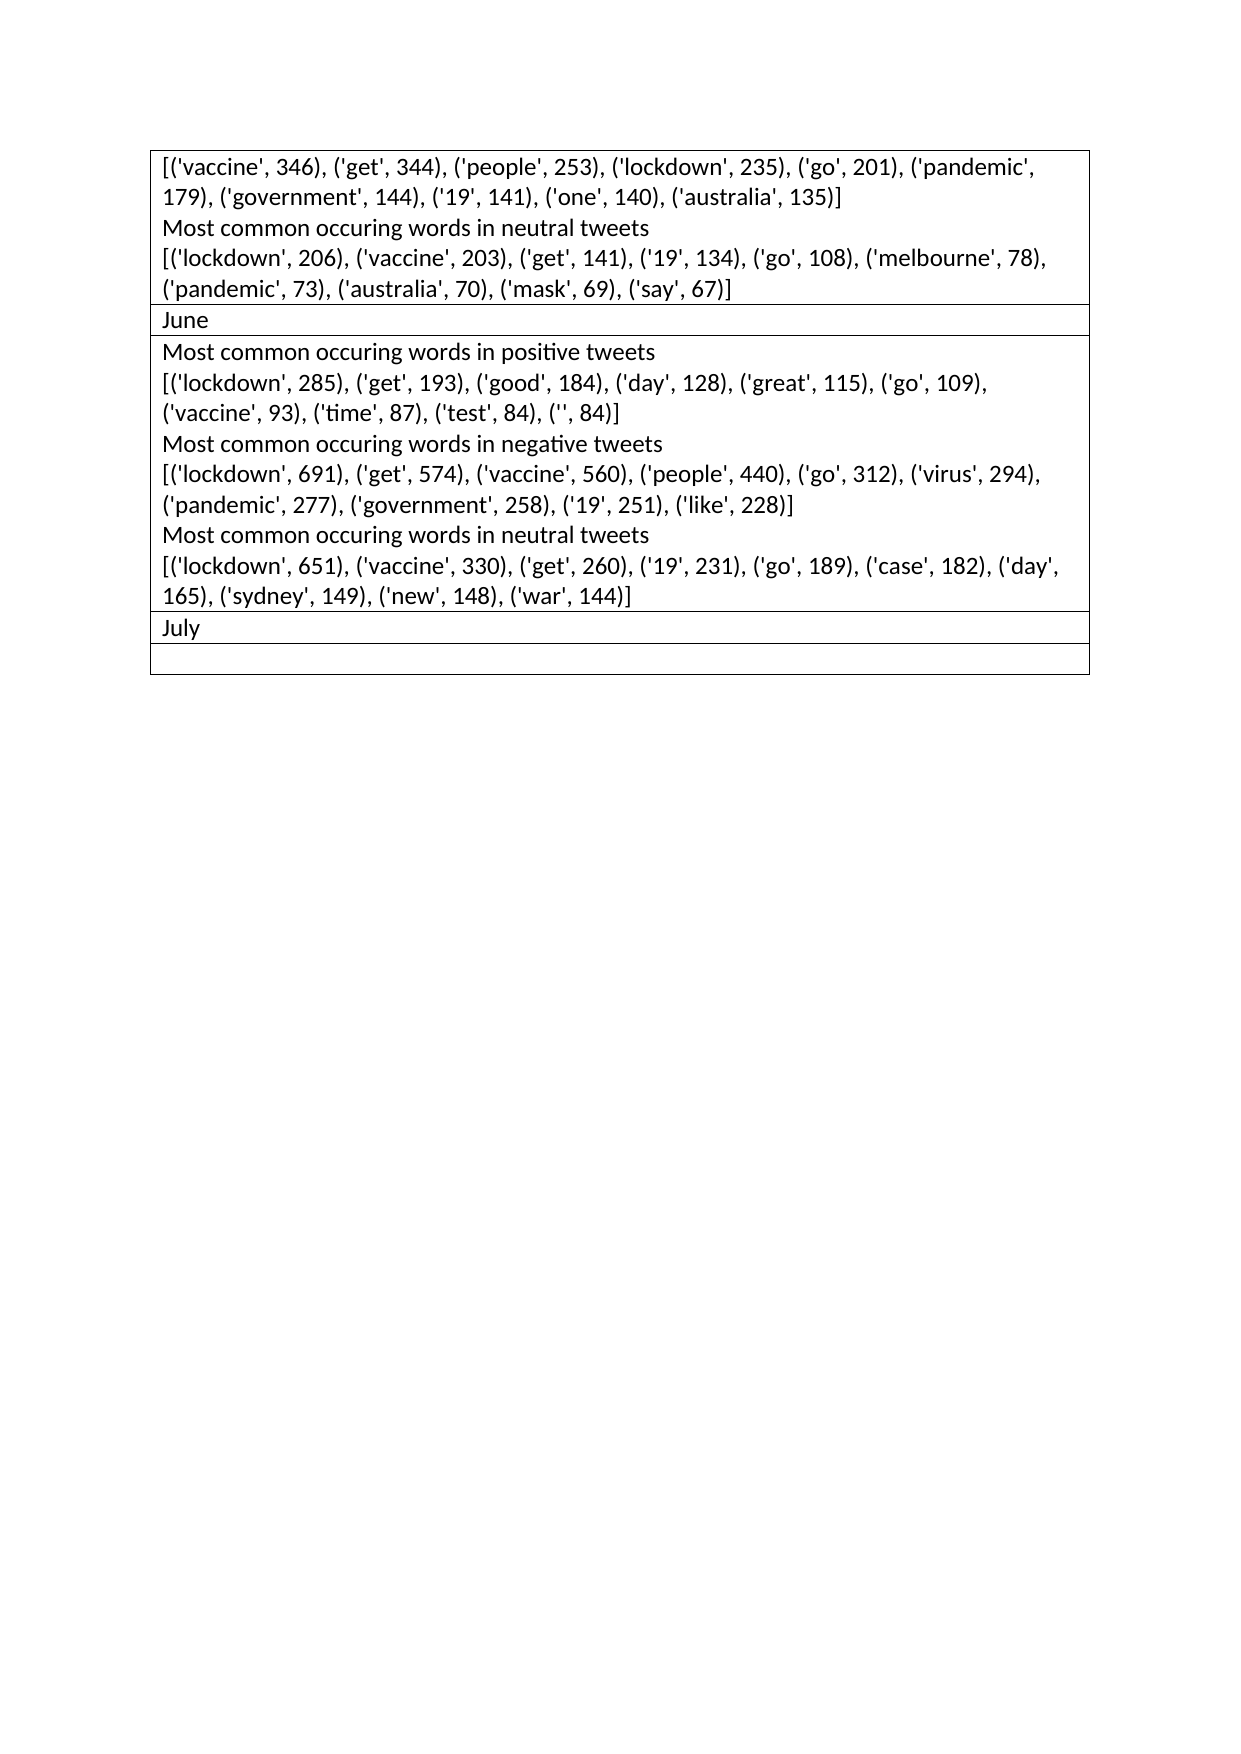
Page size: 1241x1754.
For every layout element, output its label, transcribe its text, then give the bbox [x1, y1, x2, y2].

table_cell June [151, 305, 1089, 335]
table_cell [151, 151, 1089, 304]
table_cell Most common occuring words in positive tweets [('lockdown', 285), ('get', 193), ('good', 184), ('day', 128), ('great', 115), ('go', 109), ('vaccine', 93), ('time', 87), ('test', 84), ('️', 84)] Most common occuring words in negative tweets [('lockdown', 691), ('get', 574), ('vaccine', 560), ('people', 440), ('go', 312), ('virus', 294), ('pandemic', 277), ('government', 258), ('19', 251), ('like', 228)] Most common occuring words in neutral tweets [('lockdown', 651), ('vaccine', 330), ('get', 260), ('19', 231), ('go', 189), ('case', 182), ('day', 165), ('sydney', 149), ('new', 148), ('war', 144)] [151, 336, 1089, 611]
table_cell July [151, 612, 1089, 642]
table_cell [151, 644, 1089, 674]
